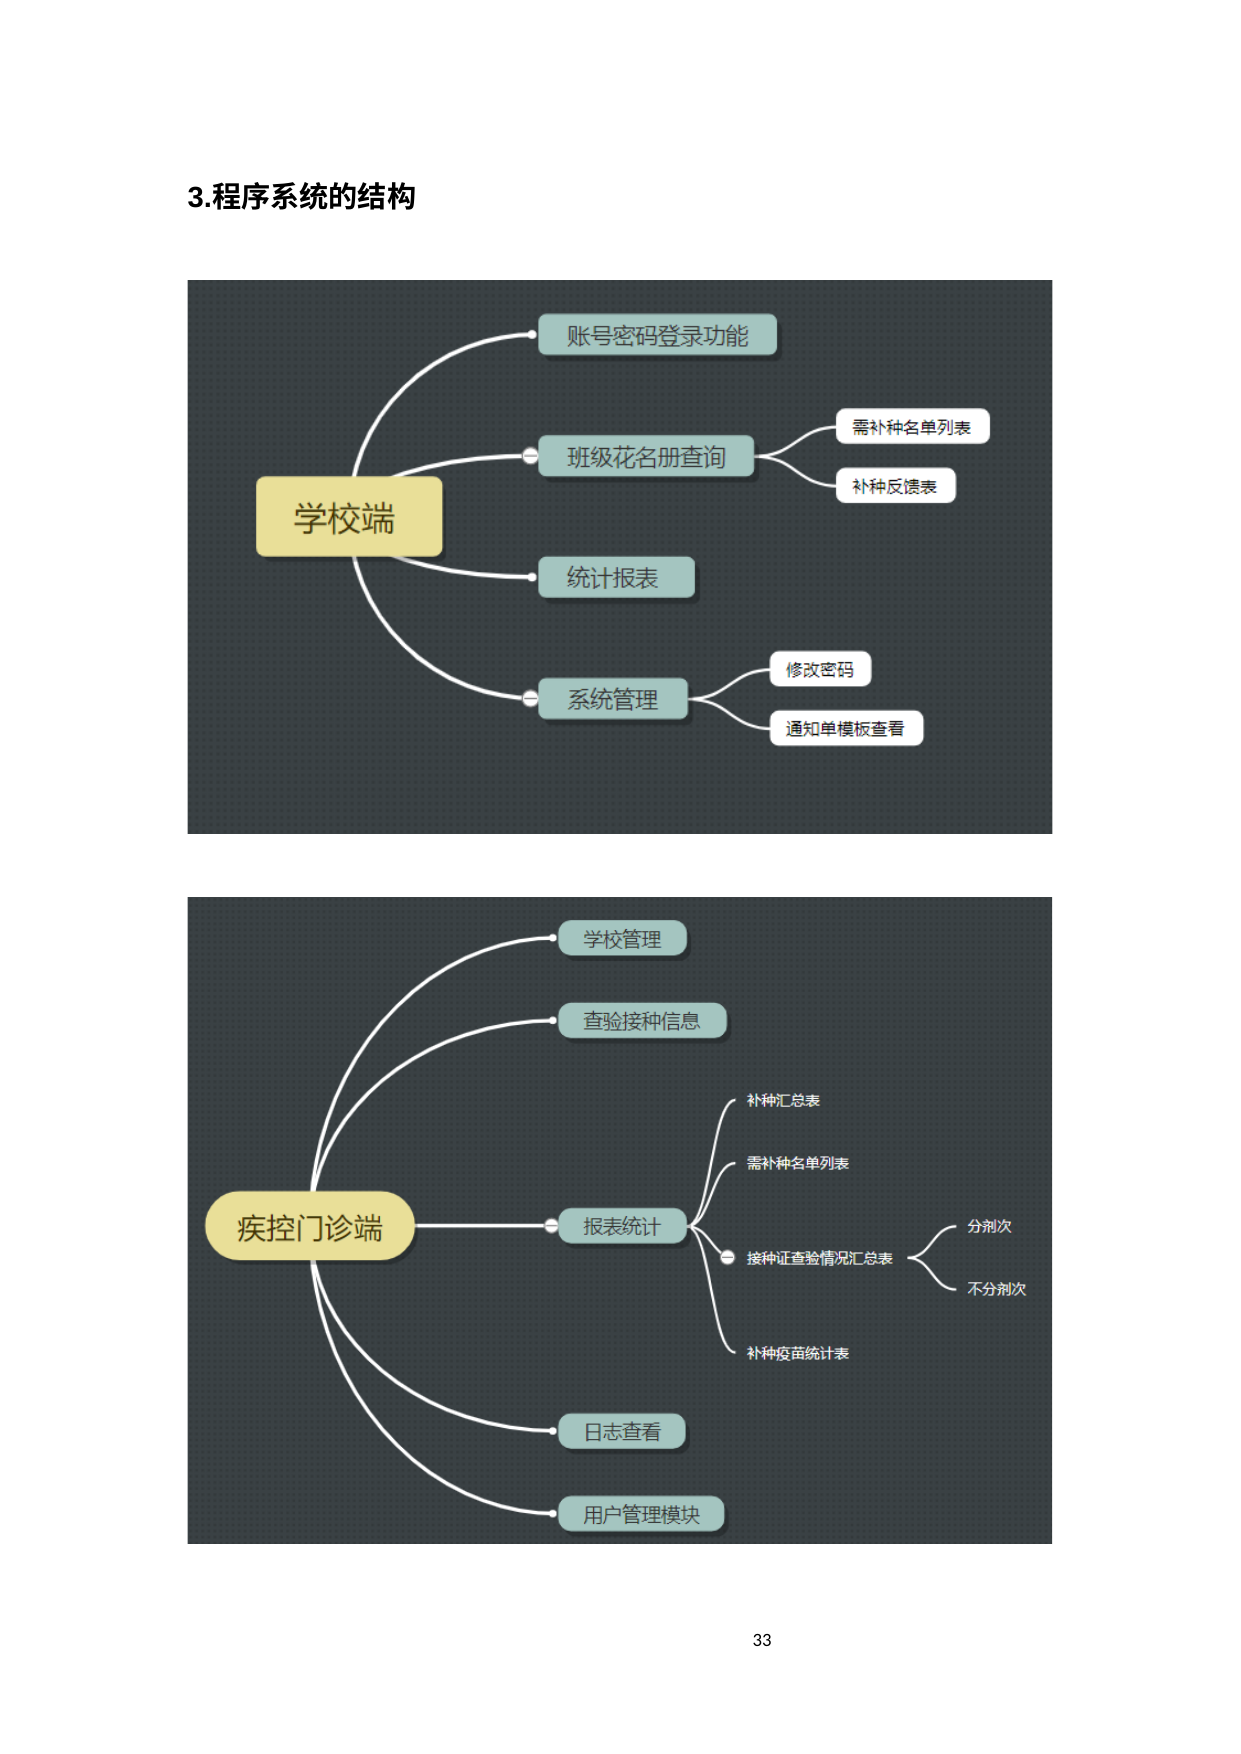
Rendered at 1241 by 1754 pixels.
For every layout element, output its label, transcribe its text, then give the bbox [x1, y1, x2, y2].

picture [187, 280, 1053, 834]
picture [187, 897, 1053, 1544]
subtitle 3.程序系统的结构 [187, 162, 1053, 227]
